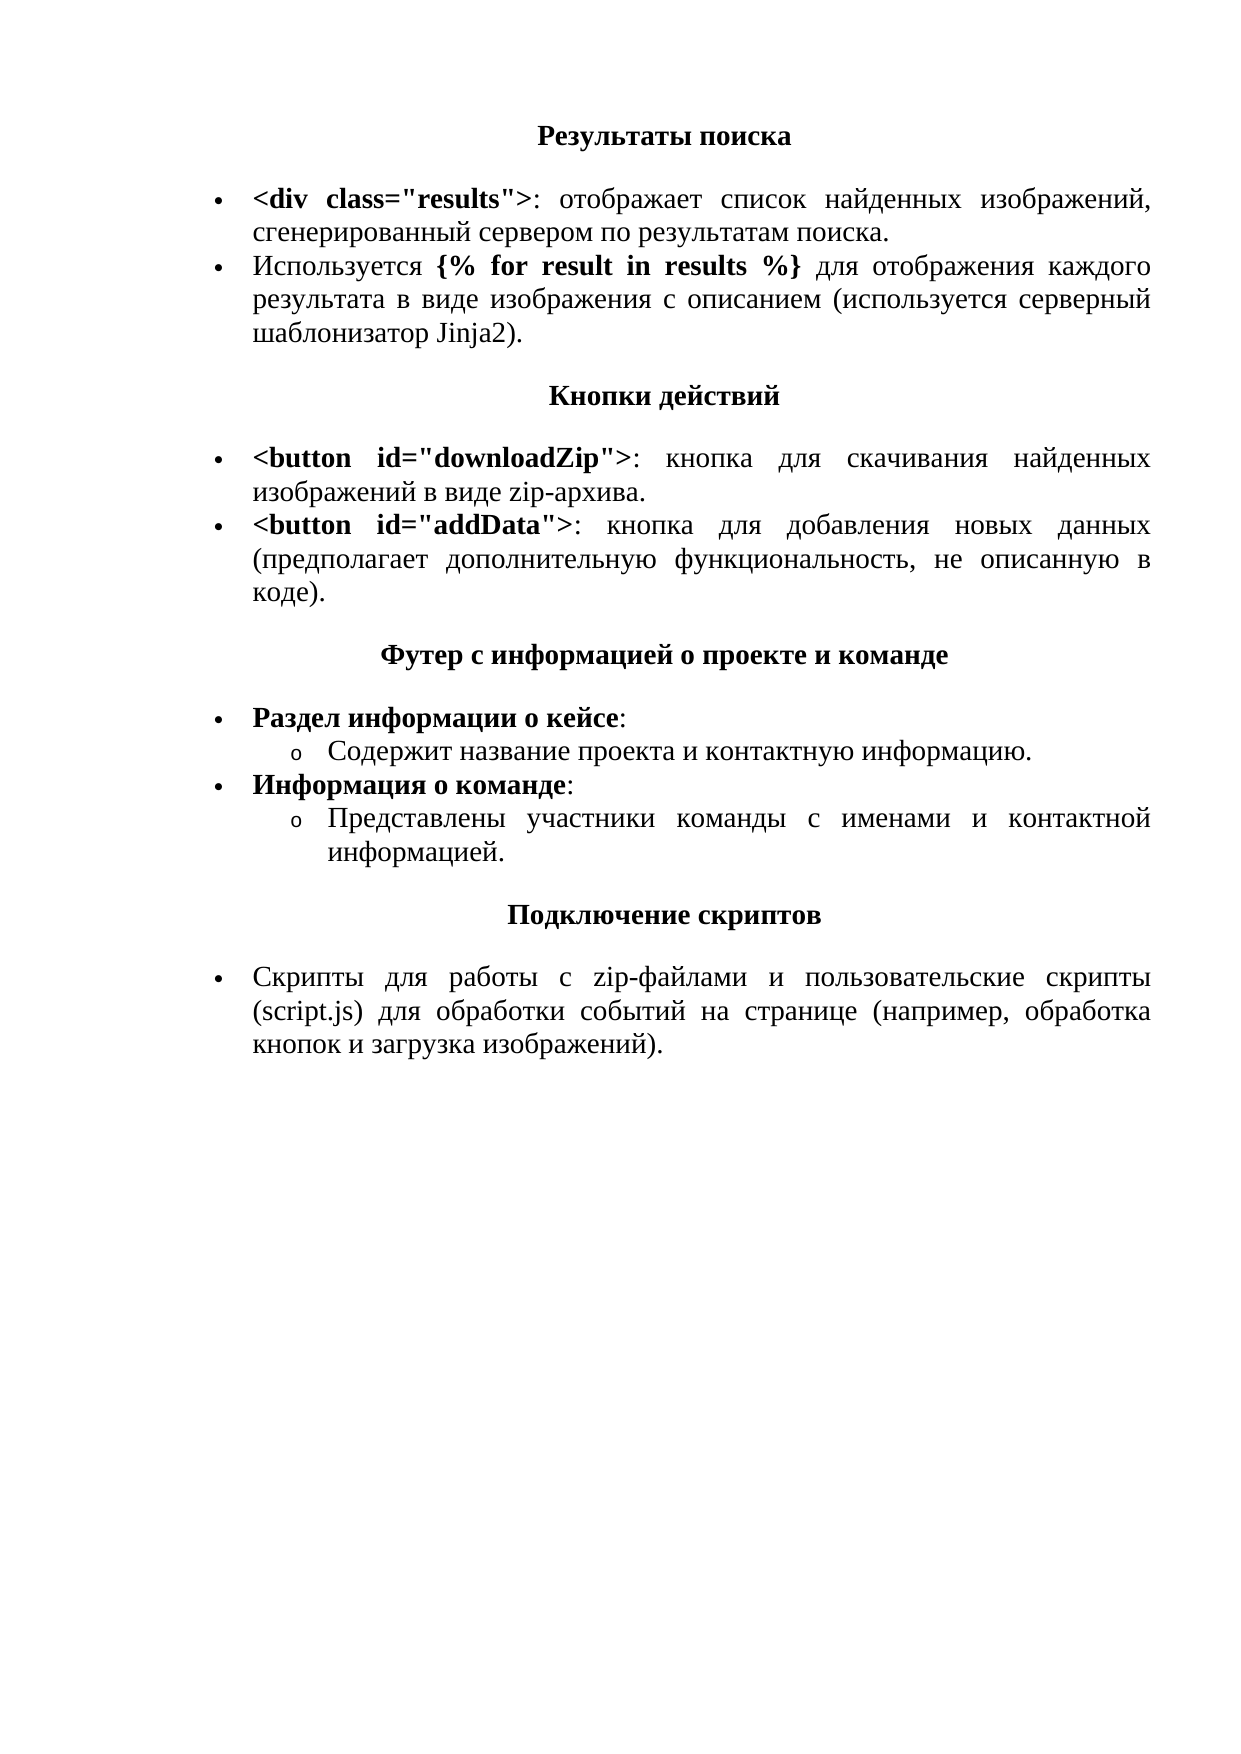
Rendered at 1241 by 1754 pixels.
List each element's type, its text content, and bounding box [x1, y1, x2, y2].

list <button id="downloadZip">: кнопка для скачивания найденных изображений в виде zip-архива. [215, 440, 1152, 507]
text Результаты поиска [177, 118, 1152, 152]
list Информация о команде: [215, 767, 1152, 801]
list Раздел информации о кейсе: [215, 700, 1152, 733]
text Футер с информацией о проекте и команде [177, 637, 1152, 671]
text Кнопки действий [177, 378, 1152, 411]
list <div class="results">: отображает список найденных изображений, сгенерированный сервером по результатам поиска. [215, 181, 1152, 248]
list Используется {% for result in results %} для отображения каждого результата в виде изображения с описанием (используется серверный шаблонизатор Jinja2). [215, 248, 1152, 348]
list Представлены участники команды с именами и контактной информацией. [290, 801, 1152, 868]
text Подключение скриптов [177, 897, 1152, 930]
list Содержит название проекта и контактную информацию. [290, 733, 1152, 767]
list Скрипты для работы с zip-файлами и пользовательские скрипты (script.js) для обработки событий на странице (например, обработка кнопок и загрузка изображений). [215, 959, 1152, 1060]
list <button id="addData">: кнопка для добавления новых данных (предполагает дополнительную функциональность, не описанную в коде). [215, 507, 1152, 608]
